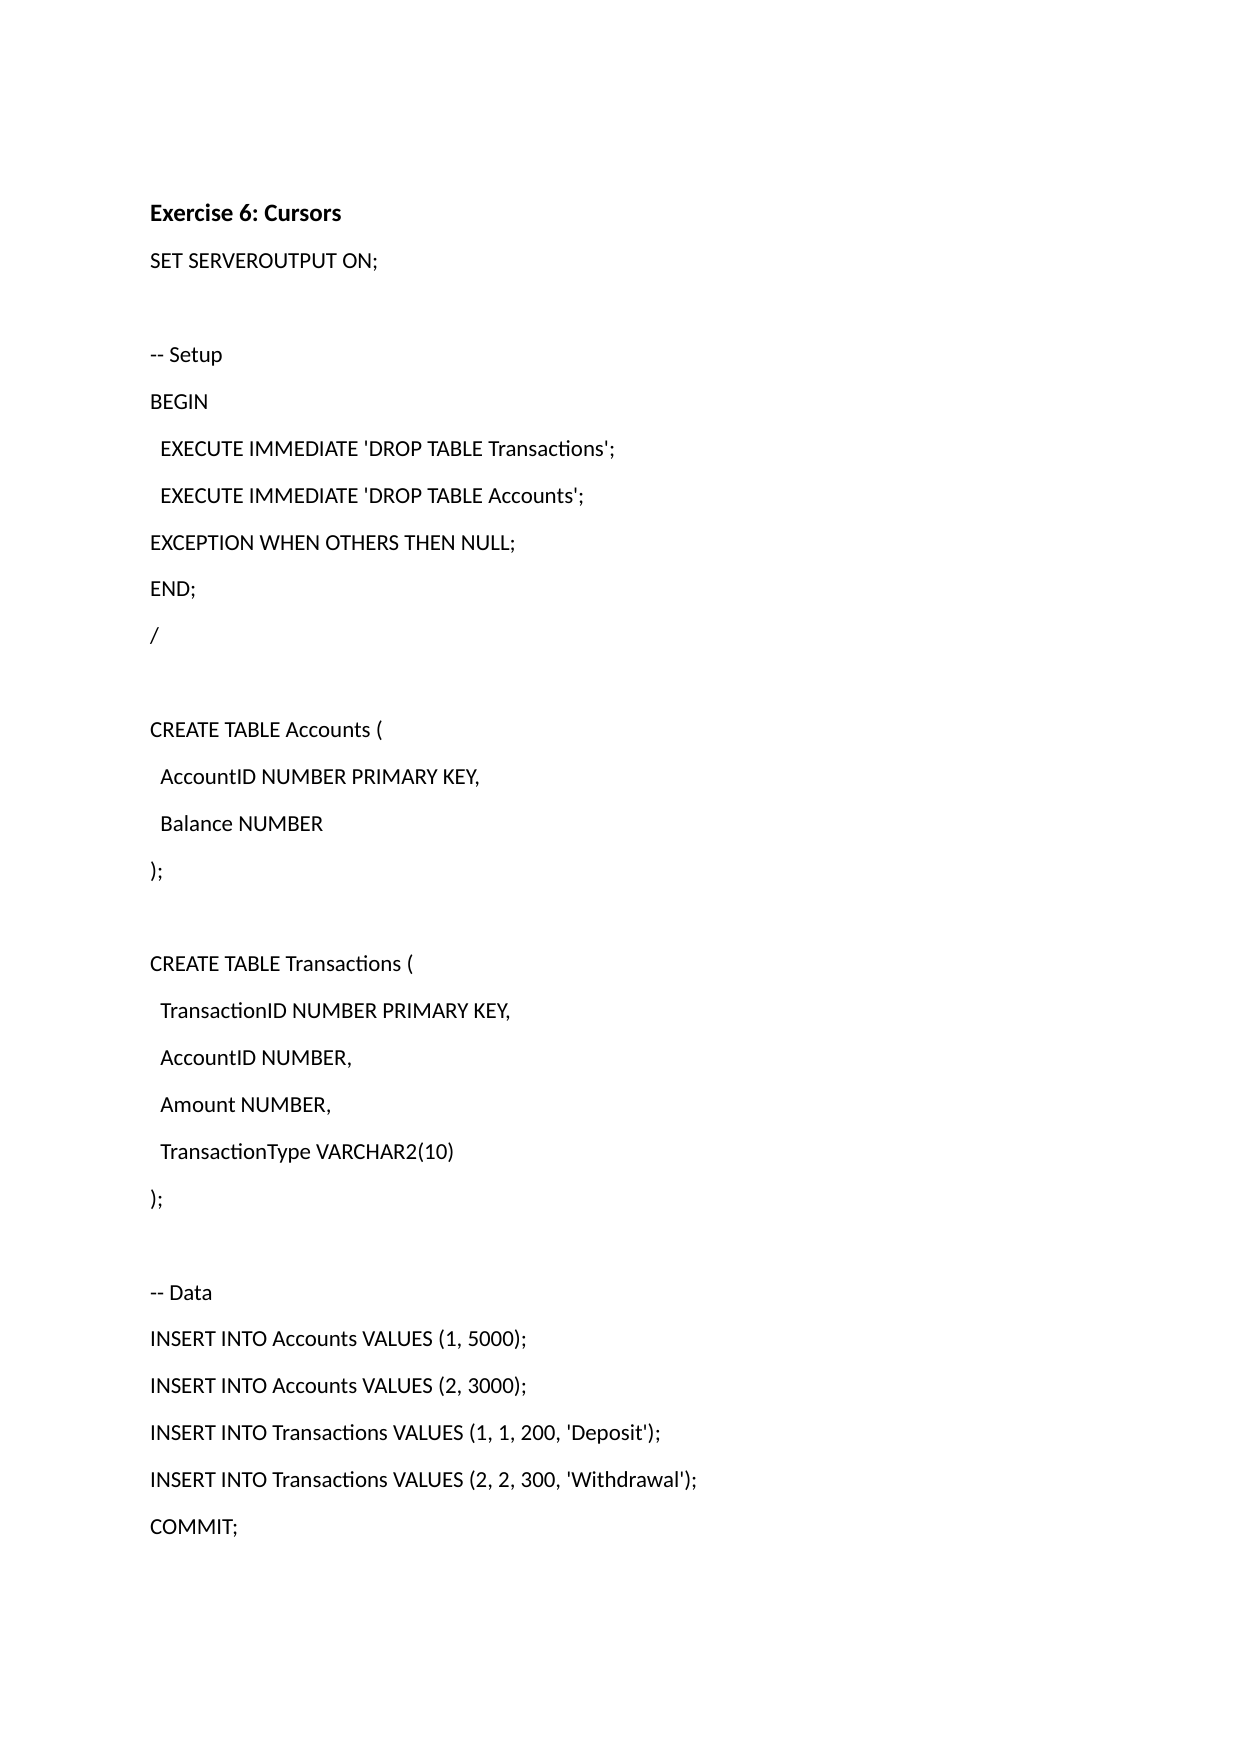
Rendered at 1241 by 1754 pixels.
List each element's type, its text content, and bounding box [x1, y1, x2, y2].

text INSERT INTO Accounts VALUES (2, 3000); [150, 1371, 1090, 1399]
text AccountID NUMBER, [150, 1043, 1090, 1071]
text ); [150, 856, 1090, 884]
text / [150, 621, 1090, 649]
text COMMIT; [150, 1512, 1090, 1540]
text AccountID NUMBER PRIMARY KEY, [150, 762, 1090, 790]
text SET SERVEROUTPUT ON; [150, 246, 1090, 274]
text Amount NUMBER, [150, 1090, 1090, 1118]
text -- Setup [150, 340, 1090, 368]
text EXECUTE IMMEDIATE 'DROP TABLE Accounts'; [150, 481, 1090, 509]
text Exercise 6: Cursors [150, 197, 1090, 227]
text EXCEPTION WHEN OTHERS THEN NULL; [150, 528, 1090, 556]
text BEGIN [150, 387, 1090, 415]
text TransactionID NUMBER PRIMARY KEY, [150, 996, 1090, 1024]
text END; [150, 574, 1090, 603]
text -- Data [150, 1278, 1090, 1306]
text EXECUTE IMMEDIATE 'DROP TABLE Transactions'; [150, 434, 1090, 462]
text ); [150, 1184, 1090, 1212]
text CREATE TABLE Accounts ( [150, 715, 1090, 743]
text INSERT INTO Transactions VALUES (2, 2, 300, 'Withdrawal'); [150, 1465, 1090, 1493]
text TransactionType VARCHAR2(10) [150, 1137, 1090, 1165]
text Balance NUMBER [150, 809, 1090, 837]
text INSERT INTO Transactions VALUES (1, 1, 200, 'Deposit'); [150, 1418, 1090, 1446]
text CREATE TABLE Transactions ( [150, 949, 1090, 978]
text INSERT INTO Accounts VALUES (1, 5000); [150, 1324, 1090, 1353]
